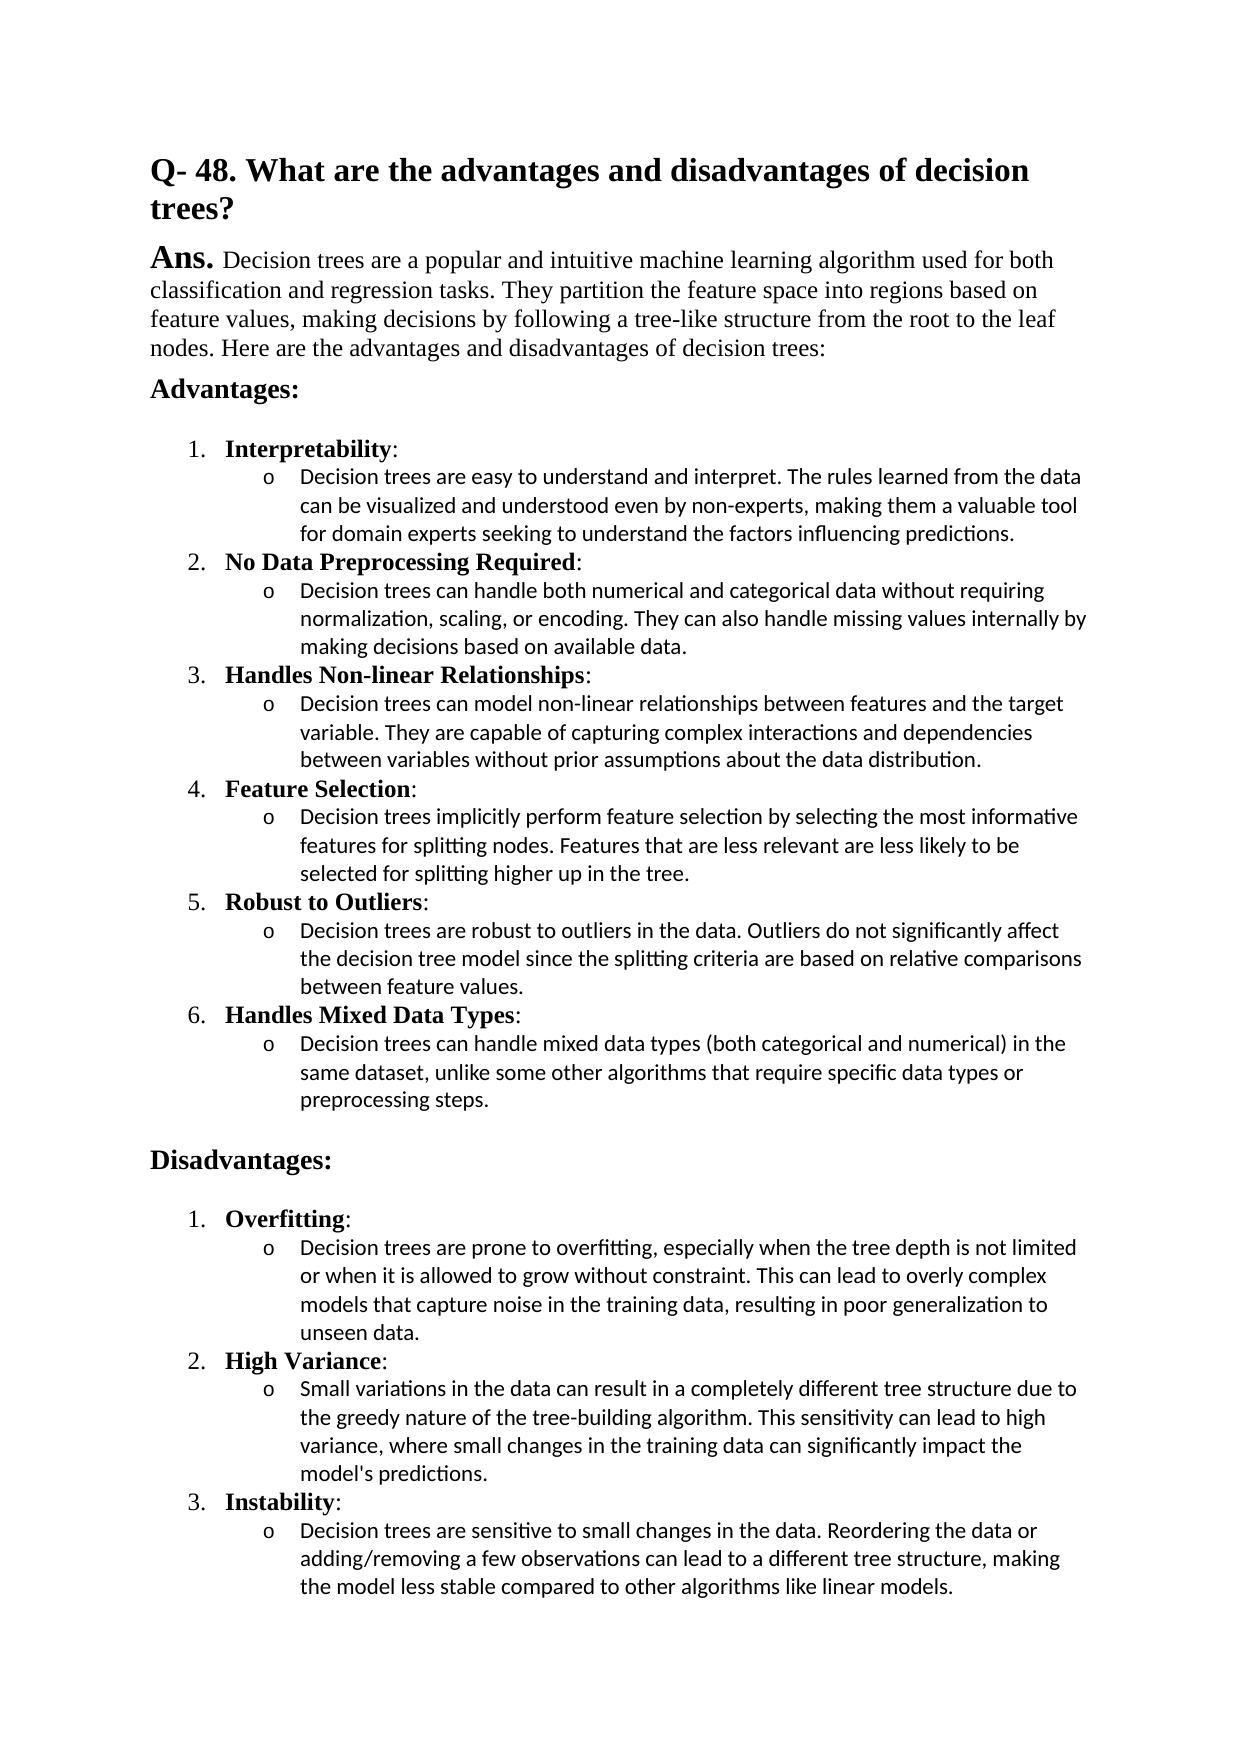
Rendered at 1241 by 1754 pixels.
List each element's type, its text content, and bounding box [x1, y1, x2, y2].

list Decision trees can handle mixed data types (both categorical and numerical) in the same dataset, unlike some other algorithms that require specific data types or preprocessing steps. [262, 1029, 1090, 1114]
list Decision trees are prone to overfitting, especially when the tree depth is not limited or when it is allowed to grow without constraint. This can lead to overly complex models that capture noise in the training data, resulting in poor generalization to unseen data. [262, 1233, 1090, 1346]
subtitle Disadvantages: [150, 1143, 1090, 1175]
list Feature Selection: [187, 774, 1090, 802]
list Instability: [187, 1487, 1090, 1516]
list No Data Preprocessing Required: [187, 547, 1090, 576]
list Overfitting: [187, 1204, 1090, 1233]
list Robust to Outliers: [187, 887, 1090, 916]
subtitle Advantages: [150, 372, 1090, 404]
list Decision trees are easy to understand and interpret. The rules learned from the data can be visualized and understood even by non-experts, making them a valuable tool for domain experts seeking to understand the factors influencing predictions. [262, 462, 1090, 547]
list Decision trees can handle both numerical and categorical data without requiring normalization, scaling, or encoding. They can also handle missing values internally by making decisions based on available data. [262, 576, 1090, 660]
list Small variations in the data can result in a completely different tree structure due to the greedy nature of the tree-building algorithm. This sensitivity can lead to high variance, where small changes in the training data can significantly impact the model's predictions. [262, 1374, 1090, 1487]
list Decision trees implicitly perform feature selection by selecting the most informative features for splitting nodes. Features that are less relevant are less likely to be selected for splitting higher up in the tree. [262, 802, 1090, 887]
list Decision trees are robust to outliers in the data. Outliers do not significantly affect the decision tree model since the splitting criteria are based on relative comparisons between feature values. [262, 916, 1090, 1000]
list Decision trees can model non-linear relationships between features and the target variable. They are capable of capturing complex interactions and dependencies between variables without prior assumptions about the data distribution. [262, 689, 1090, 774]
list Interpretability: [187, 434, 1090, 462]
list Handles Mixed Data Types: [187, 1000, 1090, 1029]
list High Variance: [187, 1346, 1090, 1374]
text Ans. Decision trees are a popular and intuitive machine learning algorithm used for both classification and regression tasks. They partition the feature space into regions based on feature values, making decisions by following a tree-like structure from the root to the leaf nodes. Here are the advantages and disadvantages of decision trees: [150, 237, 1090, 362]
list Decision trees are sensitive to small changes in the data. Reordering the data or adding/removing a few observations can lead to a different tree structure, making the model less stable compared to other algorithms like linear models. [262, 1516, 1090, 1600]
text Q- 48. What are the advantages and disadvantages of decision trees? [150, 150, 1090, 227]
list Handles Non-linear Relationships: [187, 660, 1090, 689]
